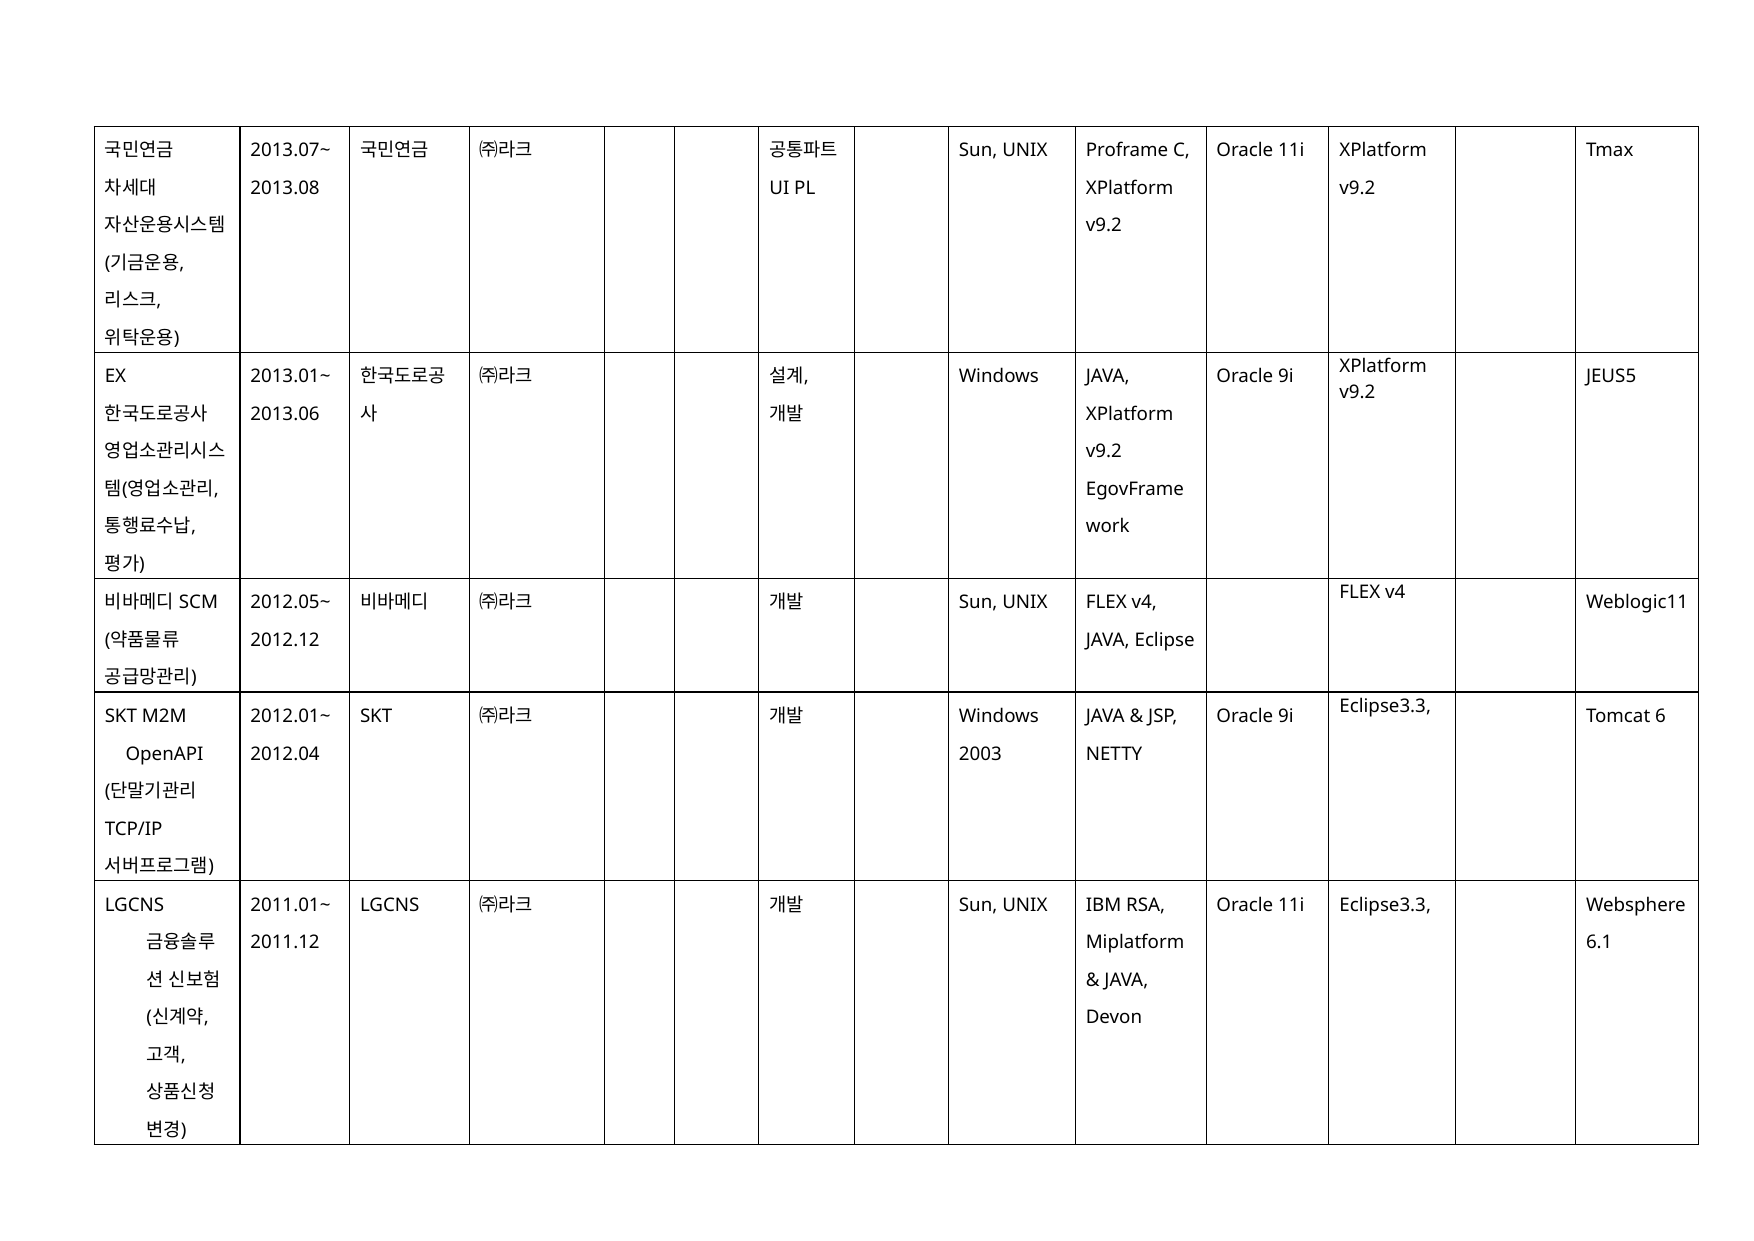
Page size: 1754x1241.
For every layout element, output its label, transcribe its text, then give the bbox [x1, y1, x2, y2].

table_cell [605, 353, 674, 578]
table_cell Windows [949, 353, 1075, 578]
table_cell IBM RSA, Miplatform & JAVA, Devon [1076, 881, 1206, 1143]
table_cell Sun, UNIX [949, 127, 1075, 352]
table_cell ㈜라크 [470, 353, 604, 578]
table_cell Oracle 11i [1207, 127, 1328, 352]
table_cell [675, 693, 758, 880]
table_cell Oracle 11i [1207, 881, 1328, 1143]
table_cell SKT [350, 693, 469, 880]
table_cell [855, 693, 948, 880]
table_cell 한국도로공사 [350, 353, 469, 578]
table_cell JEUS5 [1576, 353, 1698, 578]
table_cell 개발 [759, 579, 854, 691]
table_cell [675, 127, 758, 352]
table_cell [855, 881, 948, 1143]
table_cell FLEX v4 [1329, 579, 1455, 691]
table_cell 2012.01~ 2012.04 [241, 693, 349, 880]
table_cell [1456, 127, 1575, 352]
table_cell SKT M2M OpenAPI (단말기관리 TCP/IP서버프로그램) [95, 693, 239, 880]
table_cell [1207, 579, 1328, 691]
table_cell [1456, 881, 1575, 1143]
table_cell Sun, UNIX [949, 579, 1075, 691]
table_cell Oracle 9i [1207, 693, 1328, 880]
table_cell 국민연금 차세대 자산운용시스템(기금운용, 리스크, 위탁운용) [95, 127, 239, 352]
table_cell 2013.07~ 2013.08 [241, 127, 349, 352]
table_cell 국민연금 [350, 127, 469, 352]
table_cell [1456, 353, 1575, 578]
table_cell [675, 579, 758, 691]
table_cell [1456, 579, 1575, 691]
table_cell Tomcat 6 [1576, 693, 1698, 880]
table_cell 2013.01~ 2013.06 [241, 353, 349, 578]
table_cell LGCNS금융솔루션 신보험 (신계약, 고객, 상품신청변경) [95, 881, 239, 1143]
table_cell Oracle 9i [1207, 353, 1328, 578]
table_cell XPlatform v9.2 [1329, 127, 1455, 352]
table_cell Sun, UNIX [949, 881, 1075, 1143]
table_cell 공통파트 UI PL [759, 127, 854, 352]
table_cell EX한국도로공사 영업소관리시스템(영업소관리, 통행료수납, 평가) [95, 353, 239, 578]
table_cell 2011.01~ 2011.12 [241, 881, 349, 1143]
table_cell FLEX v4, JAVA, Eclipse [1076, 579, 1206, 691]
table_cell ㈜라크 [470, 579, 604, 691]
table_cell [1456, 693, 1575, 880]
table_cell [855, 353, 948, 578]
table_cell 비바메디 SCM (약품물류 공급망관리) [95, 579, 239, 691]
table_cell 개발 [759, 693, 854, 880]
table_cell 개발 [759, 881, 854, 1143]
table_cell LGCNS [350, 881, 469, 1143]
table_cell XPlatform v9.2 [1329, 353, 1455, 578]
table_cell JAVA, XPlatform v9.2 EgovFramework [1076, 353, 1206, 578]
table_cell Proframe C, XPlatform v9.2 [1076, 127, 1206, 352]
table_cell [855, 579, 948, 691]
table_cell Websphere6.1 [1576, 881, 1698, 1143]
table_cell 설계, 개발 [759, 353, 854, 578]
table_cell Tmax [1576, 127, 1698, 352]
table_cell JAVA & JSP, NETTY [1076, 693, 1206, 880]
table_cell Weblogic11 [1576, 579, 1698, 691]
table_cell [605, 881, 674, 1143]
table_cell 2012.05~ 2012.12 [241, 579, 349, 691]
table_cell 비바메디 [350, 579, 469, 691]
table_cell [605, 693, 674, 880]
table_cell [855, 127, 948, 352]
table_cell [605, 127, 674, 352]
table_cell ㈜라크 [470, 881, 604, 1143]
table_cell ㈜라크 [470, 127, 604, 352]
table_cell [605, 579, 674, 691]
table_cell [675, 881, 758, 1143]
table_cell Eclipse3.3, [1329, 881, 1455, 1143]
table_cell ㈜라크 [470, 693, 604, 880]
table_cell [675, 353, 758, 578]
table_cell Windows 2003 [949, 693, 1075, 880]
table_cell Eclipse3.3, [1329, 693, 1455, 880]
